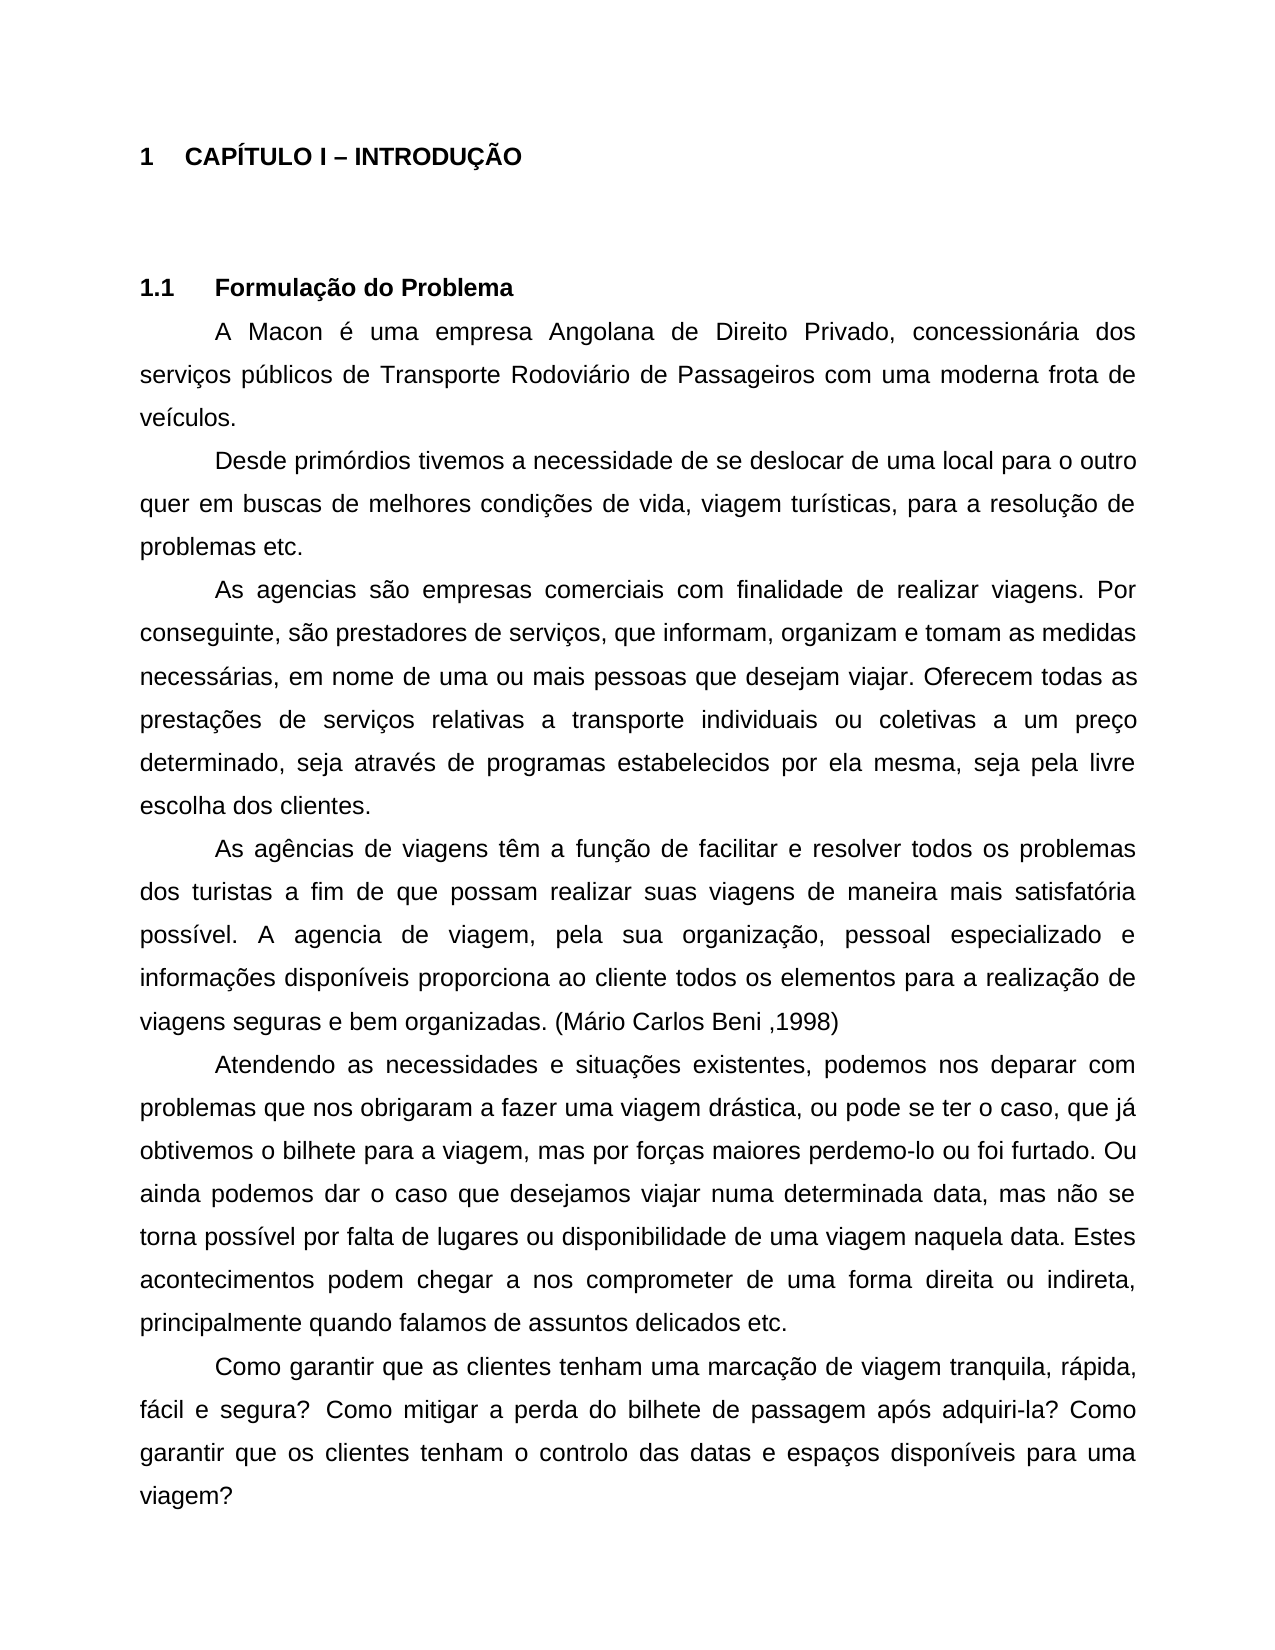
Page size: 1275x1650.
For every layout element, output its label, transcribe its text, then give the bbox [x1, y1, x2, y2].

text As agências de viagens têm a função de facilitar e resolver todos os problemas dos turistas a fim de que possam realizar suas viagens de maneira mais satisfatória possível. A agencia de viagem, pela sua organização, pessoal especializado e informações disponíveis proporciona ao cliente todos os elementos para a realização de viagens seguras e bem organizadas. (Mário Carlos Beni ,1998) [139, 834, 1137, 1035]
text Desde primórdios tivemos a necessidade de se deslocar de uma local para o outro quer em buscas de melhores condições de vida, viagem turísticas, para a resolução de problemas etc. [139, 446, 1137, 561]
text As agencias são empresas comerciais com finalidade de realizar viagens. Por conseguinte, são prestadores de serviços, que informam, organizam e tomam as medidas necessárias, em nome de uma ou mais pessoas que desejam viajar. Oferecem todas as prestações de serviços relativas a transporte individuais ou coletivas a um preço determinado, seja através de programas estabelecidos por ela mesma, seja pela livre escolha dos clientes. [139, 575, 1137, 820]
text A Macon é uma empresa Angolana de Direito Privado, concessionária dos serviços públicos de Transporte Rodoviário de Passageiros com uma moderna frota de veículos. [139, 317, 1137, 432]
subtitle Formulação do Problema [139, 273, 1137, 302]
subtitle CAPÍTULO I – INTRODUÇÃO [139, 142, 1137, 170]
text Atendendo as necessidades e situações existentes, podemos nos deparar com problemas que nos obrigaram a fazer uma viagem drástica, ou pode se ter o caso, que já obtivemos o bilhete para a viagem, mas por forças maiores perdemo-lo ou foi furtado. Ou ainda podemos dar o caso que desejamos viajar numa determinada data, mas não se torna possível por falta de lugares ou disponibilidade de uma viagem naquela data. Estes acontecimentos podem chegar a nos comprometer de uma forma direita ou indireta, principalmente quando falamos de assuntos delicados etc. [139, 1050, 1137, 1337]
text Como garantir que as clientes tenham uma marcação de viagem tranquila, rápida, fácil e segura? Como mitigar a perda do bilhete de passagem após adquiri-la? Como garantir que os clientes tenham o controlo das datas e espaços disponíveis para uma viagem? [139, 1352, 1137, 1510]
